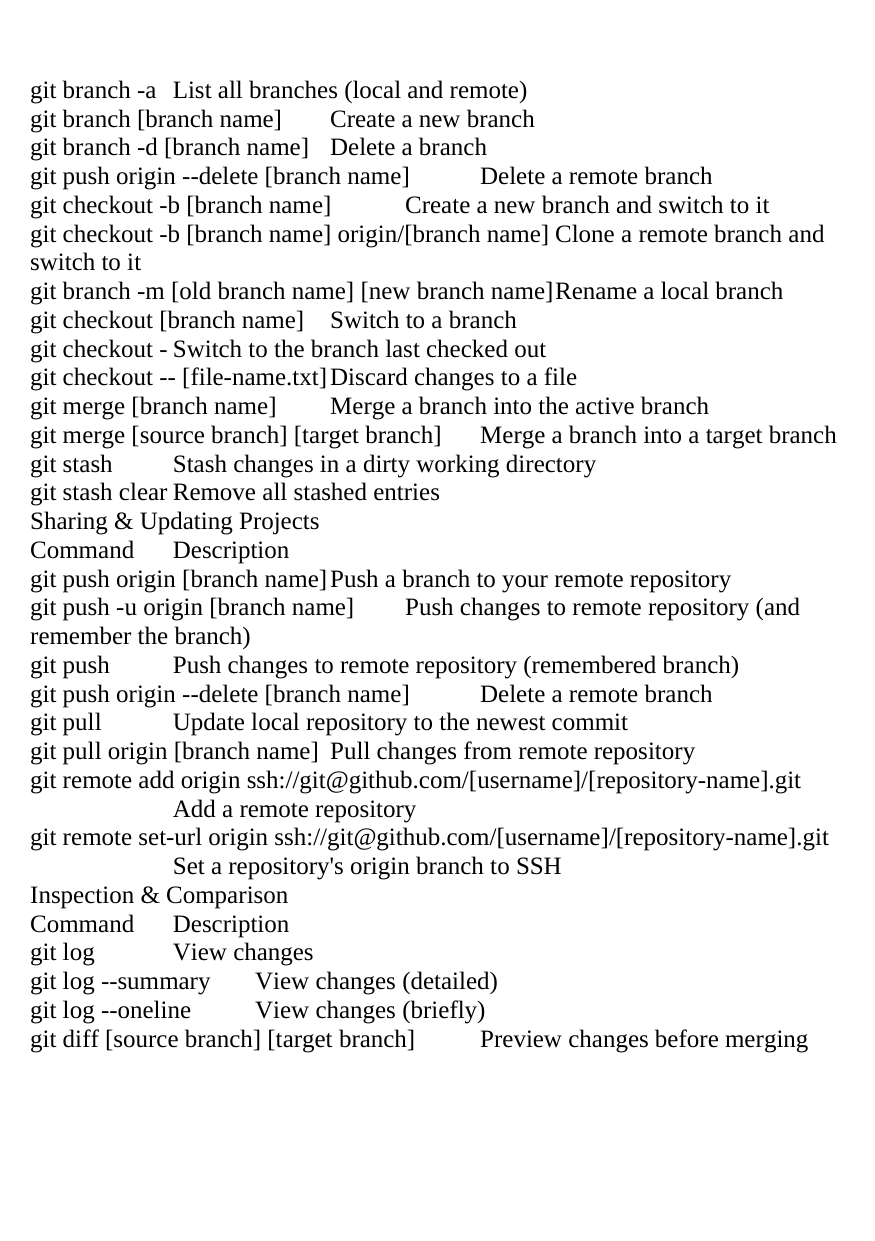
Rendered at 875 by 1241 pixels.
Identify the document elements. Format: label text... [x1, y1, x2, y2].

text git remote add origin ssh://git@github.com/[username]/[repository-name].git Add a remote repository [30, 765, 844, 822]
text git checkout -b [branch name] origin/[branch name] Clone a remote branch and switch to it [30, 219, 844, 276]
text git push -u origin [branch name] Push changes to remote repository (and remember the branch) [30, 592, 844, 650]
text git stash Stash changes in a dirty working directory [30, 449, 844, 477]
text git push origin --delete [branch name] Delete a remote branch [30, 161, 844, 190]
text git branch -d [branch name] Delete a branch [30, 132, 844, 161]
text git merge [branch name] Merge a branch into the active branch [30, 391, 844, 420]
text git merge [source branch] [target branch] Merge a branch into a target branch [30, 420, 844, 449]
text git checkout -b [branch name] Create a new branch and switch to it [30, 190, 844, 219]
text git push Push changes to remote repository (remembered branch) [30, 650, 844, 679]
text git log View changes [30, 937, 844, 966]
text git log --summary View changes (detailed) [30, 966, 844, 995]
text Command Description [30, 535, 844, 564]
text Inspection & Comparison [30, 880, 844, 909]
text git log --oneline View changes (briefly) [30, 995, 844, 1024]
text git push origin --delete [branch name] Delete a remote branch [30, 679, 844, 707]
text git remote set-url origin ssh://git@github.com/[username]/[repository-name].git Set a repository's origin branch to SSH [30, 822, 844, 880]
text git pull Update local repository to the newest commit [30, 707, 844, 736]
text git push origin [branch name] Push a branch to your remote repository [30, 564, 844, 592]
text git branch [branch name] Create a new branch [30, 104, 844, 132]
text git diff [source branch] [target branch] Preview changes before merging [30, 1024, 844, 1052]
text git checkout - Switch to the branch last checked out [30, 334, 844, 362]
text Command Description [30, 909, 844, 937]
text git branch -m [old branch name] [new branch name] Rename a local branch [30, 276, 844, 305]
text git checkout [branch name] Switch to a branch [30, 305, 844, 334]
text git branch -a List all branches (local and remote) [30, 75, 844, 104]
text git stash clear Remove all stashed entries [30, 477, 844, 506]
text git pull origin [branch name] Pull changes from remote repository [30, 736, 844, 765]
text git checkout -- [file-name.txt] Discard changes to a file [30, 362, 844, 391]
text Sharing & Updating Projects [30, 506, 844, 535]
